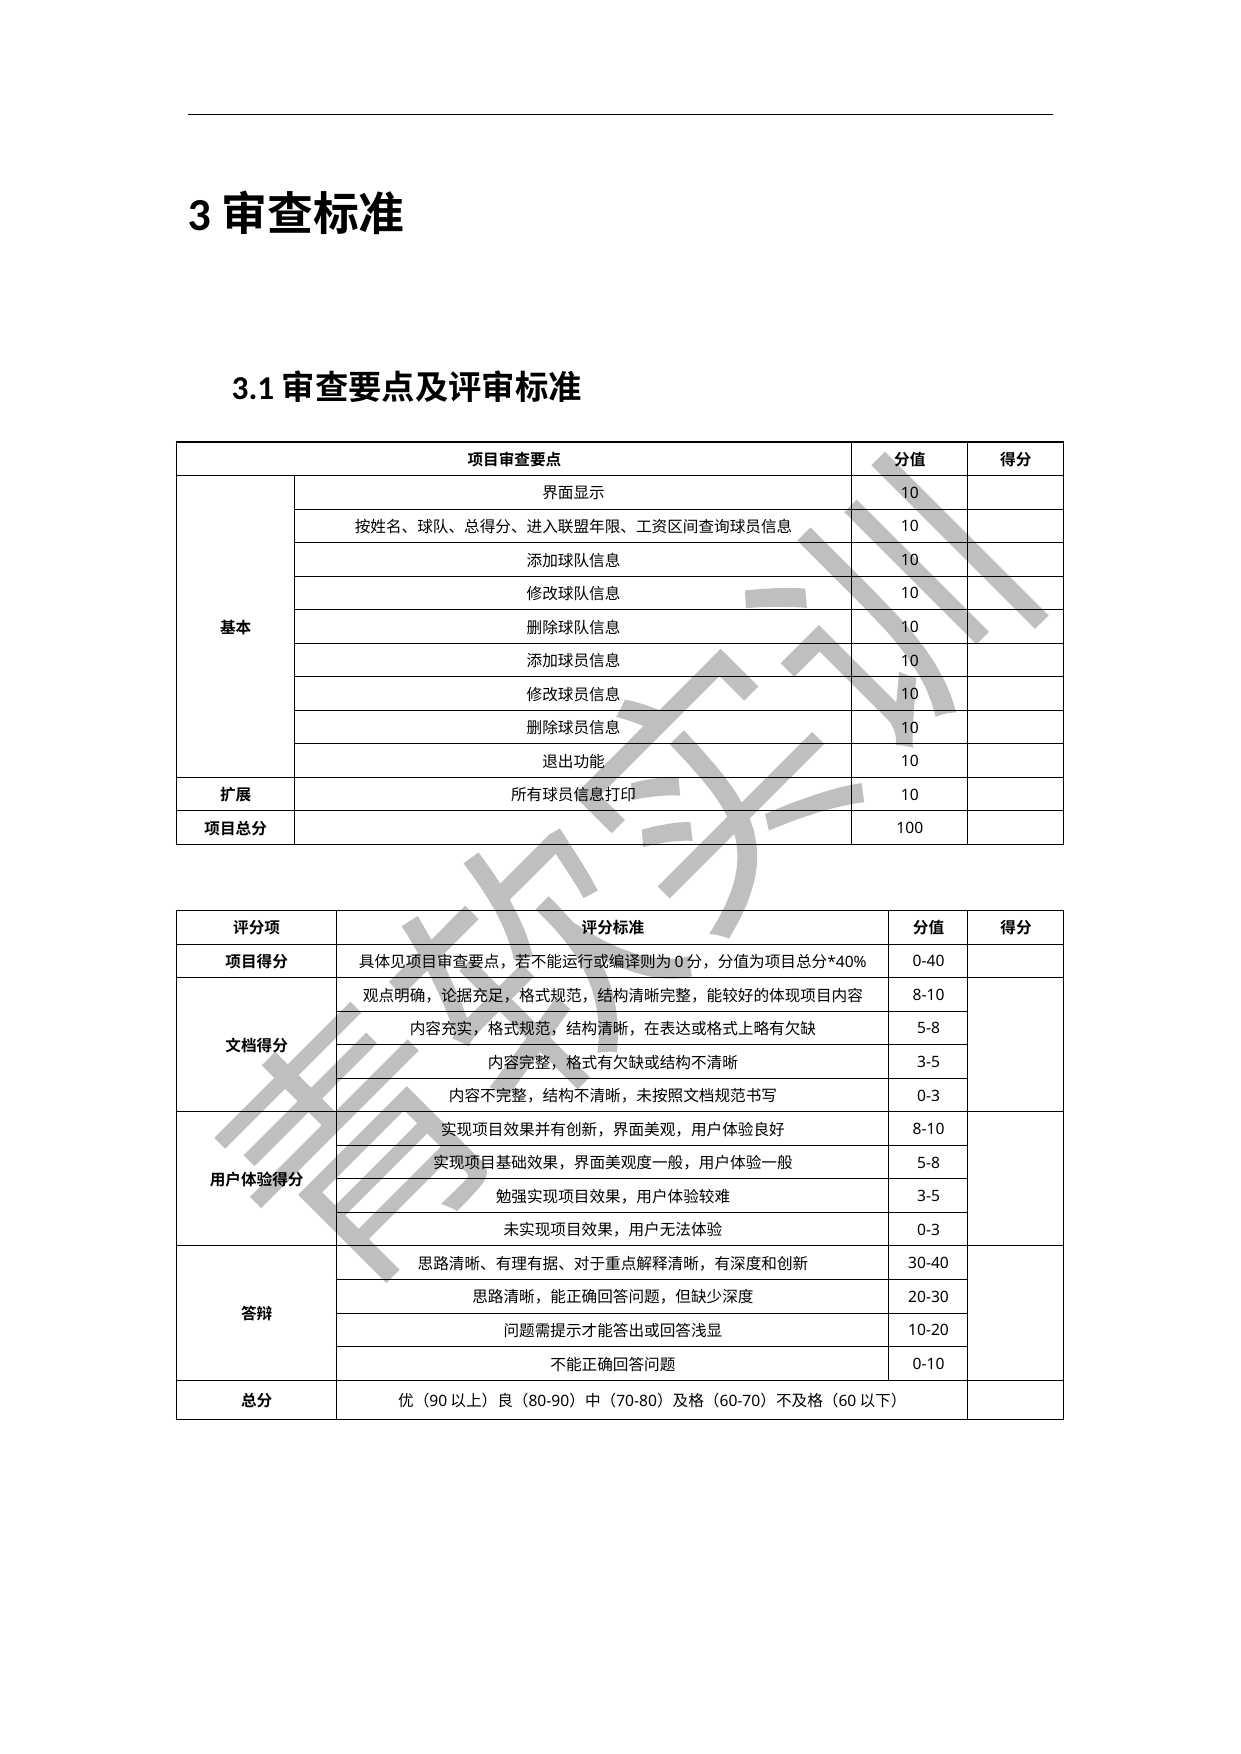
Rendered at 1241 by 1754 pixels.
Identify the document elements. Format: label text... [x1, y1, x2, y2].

table_cell [968, 476, 1063, 508]
table_cell [968, 1381, 1063, 1418]
table_cell 8-10 [889, 1112, 967, 1145]
table_cell 具体见项目审查要点，若不能运行或编译则为0分，分值为项目总分*40% [337, 945, 888, 977]
table_cell [968, 945, 1063, 977]
table_cell 5-8 [889, 1012, 967, 1044]
table_cell 项目得分 [177, 945, 336, 977]
table_cell 0-3 [889, 1213, 967, 1245]
table_cell 0-10 [889, 1347, 967, 1379]
table_cell 10 [852, 711, 967, 743]
table_cell [968, 543, 1063, 576]
table_cell 5-8 [889, 1146, 967, 1178]
table_cell [968, 510, 1063, 542]
table_cell 10 [852, 744, 967, 777]
table_header 得分 [968, 443, 1063, 475]
table_cell [968, 744, 1063, 777]
table_cell 问题需提示才能答出或回答浅显 [337, 1314, 888, 1346]
table_cell [968, 610, 1063, 643]
table_cell 10 [852, 610, 967, 643]
table_cell 未实现项目效果，用户无法体验 [337, 1213, 888, 1245]
table_cell 添加球队信息 [295, 543, 851, 576]
table_cell [968, 811, 1063, 844]
table_cell [968, 778, 1063, 810]
table_cell 扩展 [177, 778, 294, 810]
table_cell 0-3 [889, 1079, 967, 1111]
table_cell 所有球员信息打印 [295, 778, 851, 810]
table_cell 10 [852, 510, 967, 542]
table_cell 内容不完整，结构不清晰，未按照文档规范书写 [337, 1079, 888, 1111]
table_cell 100 [852, 811, 967, 844]
table_header 项目审查要点 [177, 443, 851, 475]
table_cell [968, 978, 1063, 1111]
table_cell 添加球员信息 [295, 644, 851, 676]
table_header 评分项 [177, 911, 336, 943]
table_cell 内容充实，格式规范，结构清晰，在表达或格式上略有欠缺 [337, 1012, 888, 1044]
table_cell 10 [852, 476, 967, 508]
table_cell 10 [852, 644, 967, 676]
table_cell 按姓名、球队、总得分、进入联盟年限、工资区间查询球员信息 [295, 510, 851, 542]
table_cell 内容完整，格式有欠缺或结构不清晰 [337, 1045, 888, 1078]
table_cell 30-40 [889, 1246, 967, 1279]
table_cell 10 [852, 778, 967, 810]
table_cell [295, 811, 851, 844]
table_cell 20-30 [889, 1280, 967, 1312]
table_cell 不能正确回答问题 [337, 1347, 888, 1379]
subtitle 3 审查标准 [187, 162, 1053, 259]
table_header 评分标准 [337, 911, 888, 943]
table_cell 总分 [177, 1381, 336, 1418]
table_cell 10-20 [889, 1314, 967, 1346]
table_cell 10 [852, 543, 967, 576]
subtitle 3.1 审查要点及评审标准 [187, 352, 1053, 417]
table_cell [968, 577, 1063, 609]
table_cell 观点明确，论据充足，格式规范，结构清晰完整，能较好的体现项目内容 [337, 978, 888, 1011]
table_cell 8-10 [889, 978, 967, 1011]
table_cell 文档得分 [177, 978, 336, 1111]
table_cell 3-5 [889, 1179, 967, 1212]
table_cell 思路清晰，能正确回答问题，但缺少深度 [337, 1280, 888, 1312]
table_cell 3-5 [889, 1045, 967, 1078]
table_cell 退出功能 [295, 744, 851, 777]
table_cell 思路清晰、有理有据、对于重点解释清晰，有深度和创新 [337, 1246, 888, 1279]
table_cell [968, 1112, 1063, 1245]
table_cell 实现项目基础效果，界面美观度一般，用户体验一般 [337, 1146, 888, 1178]
table_cell 修改球队信息 [295, 577, 851, 609]
table_cell 勉强实现项目效果，用户体验较难 [337, 1179, 888, 1212]
table_cell 10 [852, 577, 967, 609]
table_cell 0-40 [889, 945, 967, 977]
table_cell 优（90以上）良（80-90）中（70-80）及格（60-70）不及格（60以下） [337, 1381, 967, 1418]
table_cell 基本 [177, 476, 294, 777]
table_header 得分 [968, 911, 1063, 943]
table_cell [968, 1246, 1063, 1379]
table_cell 用户体验得分 [177, 1112, 336, 1245]
table_cell [968, 644, 1063, 676]
table_cell 项目总分 [177, 811, 294, 844]
table_cell [968, 711, 1063, 743]
table_cell 删除球队信息 [295, 610, 851, 643]
table_header 分值 [852, 443, 967, 475]
table_cell 修改球员信息 [295, 677, 851, 710]
table_cell 界面显示 [295, 476, 851, 508]
table_cell 实现项目效果并有创新，界面美观，用户体验良好 [337, 1112, 888, 1145]
table_cell 删除球员信息 [295, 711, 851, 743]
table_cell [968, 677, 1063, 710]
table_header 分值 [889, 911, 967, 943]
table_cell 答辩 [177, 1246, 336, 1379]
table_cell 10 [852, 677, 967, 710]
